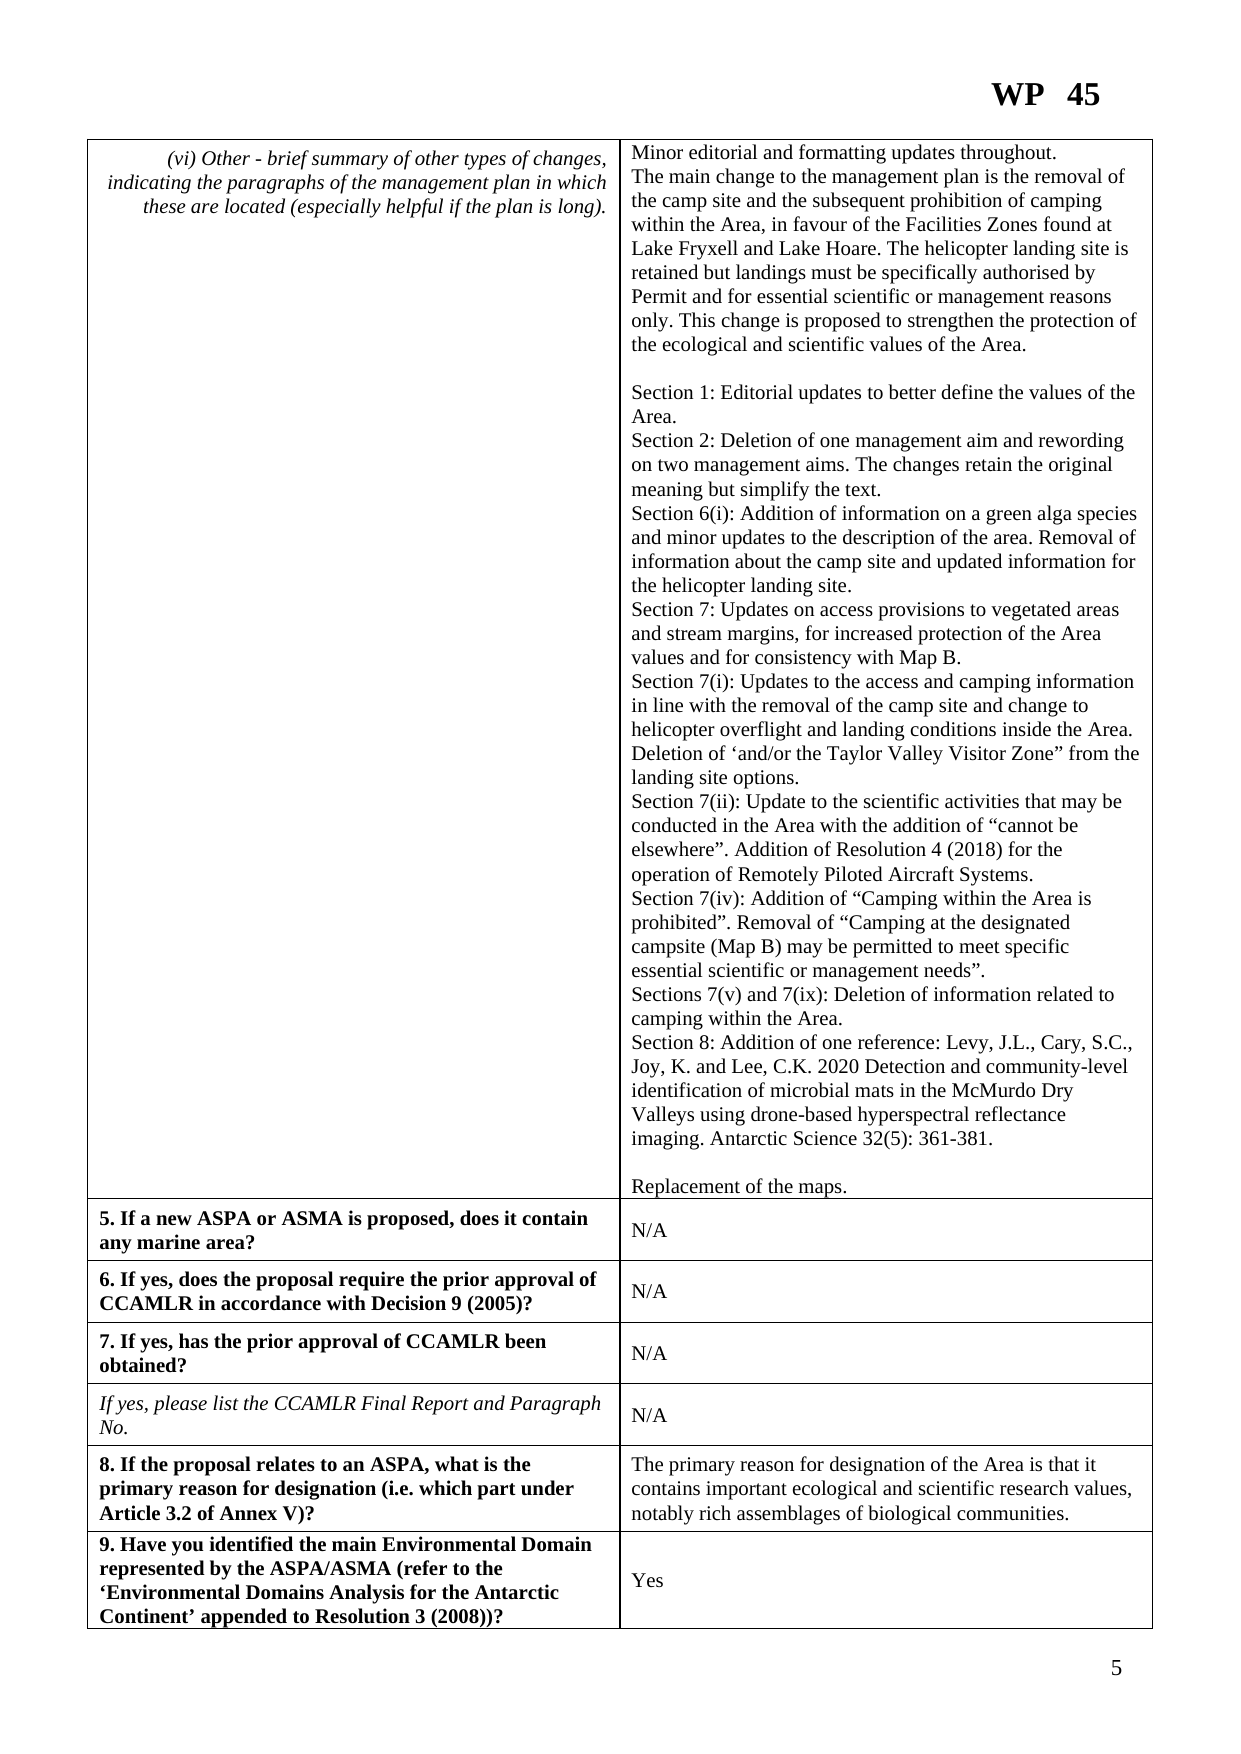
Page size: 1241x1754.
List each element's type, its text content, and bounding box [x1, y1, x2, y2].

table_cell Yes [621, 1532, 1152, 1628]
table_cell The primary reason for designation of the Area is that it contains important ecological and scientific research values, notably rich assemblages of biological communities. [621, 1446, 1152, 1531]
table_cell 7. If yes, has the prior approval of CCAMLR been obtained? [88, 1323, 619, 1383]
table_cell 9. Have you identified the main Environmental Domain represented by the ASPA/ASMA (refer to the ‘Environmental Domains Analysis for the Antarctic Continent’ appended to Resolution 3 (2008))? [88, 1532, 619, 1628]
table_cell (vi) Other - brief summary of other types of changes, indicating the paragraphs of the management plan in which these are located (especially helpful if the plan is long). [88, 140, 619, 1198]
table_cell N/A [621, 1261, 1152, 1322]
table_cell N/A [621, 1323, 1152, 1383]
table_cell N/A [621, 1384, 1152, 1445]
table_cell N/A [621, 1199, 1152, 1260]
table_cell 5. If a new ASPA or ASMA is proposed, does it contain any marine area? [88, 1199, 619, 1260]
table_cell Minor editorial and formatting updates throughout. The main change to the management plan is the removal of the camp site and the subsequent prohibition of camping within the Area, in favour of the Facilities Zones found at Lake Fryxell and Lake Hoare. The helicopter landing site is retained but landings must be specifically authorised by Permit and for essential scientific or management reasons only. This change is proposed to strengthen the protection of the ecological and scientific values of the Area. Section 1: Editorial updates to better define the values of the Area. Section 2: Deletion of one management aim and rewording on two management aims. The changes retain the original meaning but simplify the text. Section 6(i): Addition of information on a green alga species and minor updates to the description of the area. Removal of information about the camp site and updated information for the helicopter landing site. Section 7: Updates on access provisions to vegetated areas and stream margins, for increased protection of the Area values and for consistency with Map B. Section 7(i): Updates to the access and camping information in line with the removal of the camp site and change to helicopter overflight and landing conditions inside the Area. Deletion of ‘and/or the Taylor Valley Visitor Zone” from the landing site options. Section 7(ii): Update to the scientific activities that may be conducted in the Area with the addition of “cannot be elsewhere”. Addition of Resolution 4 (2018) for the operation of Remotely Piloted Aircraft Systems. Section 7(iv): Addition of “Camping within the Area is prohibited”. Removal of “Camping at the designated campsite (Map B) may be permitted to meet specific essential scientific or management needs”. Sections 7(v) and 7(ix): Deletion of information related to camping within the Area. Section 8: Addition of one reference: Levy, J.L., Cary, S.C., Joy, K. and Lee, C.K. 2020 Detection and community-level identification of microbial mats in the McMurdo Dry Valleys using drone-based hyperspectral reflectance imaging. Antarctic Science 32(5): 361-381. Replacement of the maps. [621, 140, 1152, 1198]
table_cell 8. If the proposal relates to an ASPA, what is the primary reason for designation (i.e. which part under Article 3.2 of Annex V)? [88, 1446, 619, 1531]
table_cell If yes, please list the CCAMLR Final Report and Paragraph No. [88, 1384, 619, 1445]
table_cell 6. If yes, does the proposal require the prior approval of CCAMLR in accordance with Decision 9 (2005)? [88, 1261, 619, 1322]
